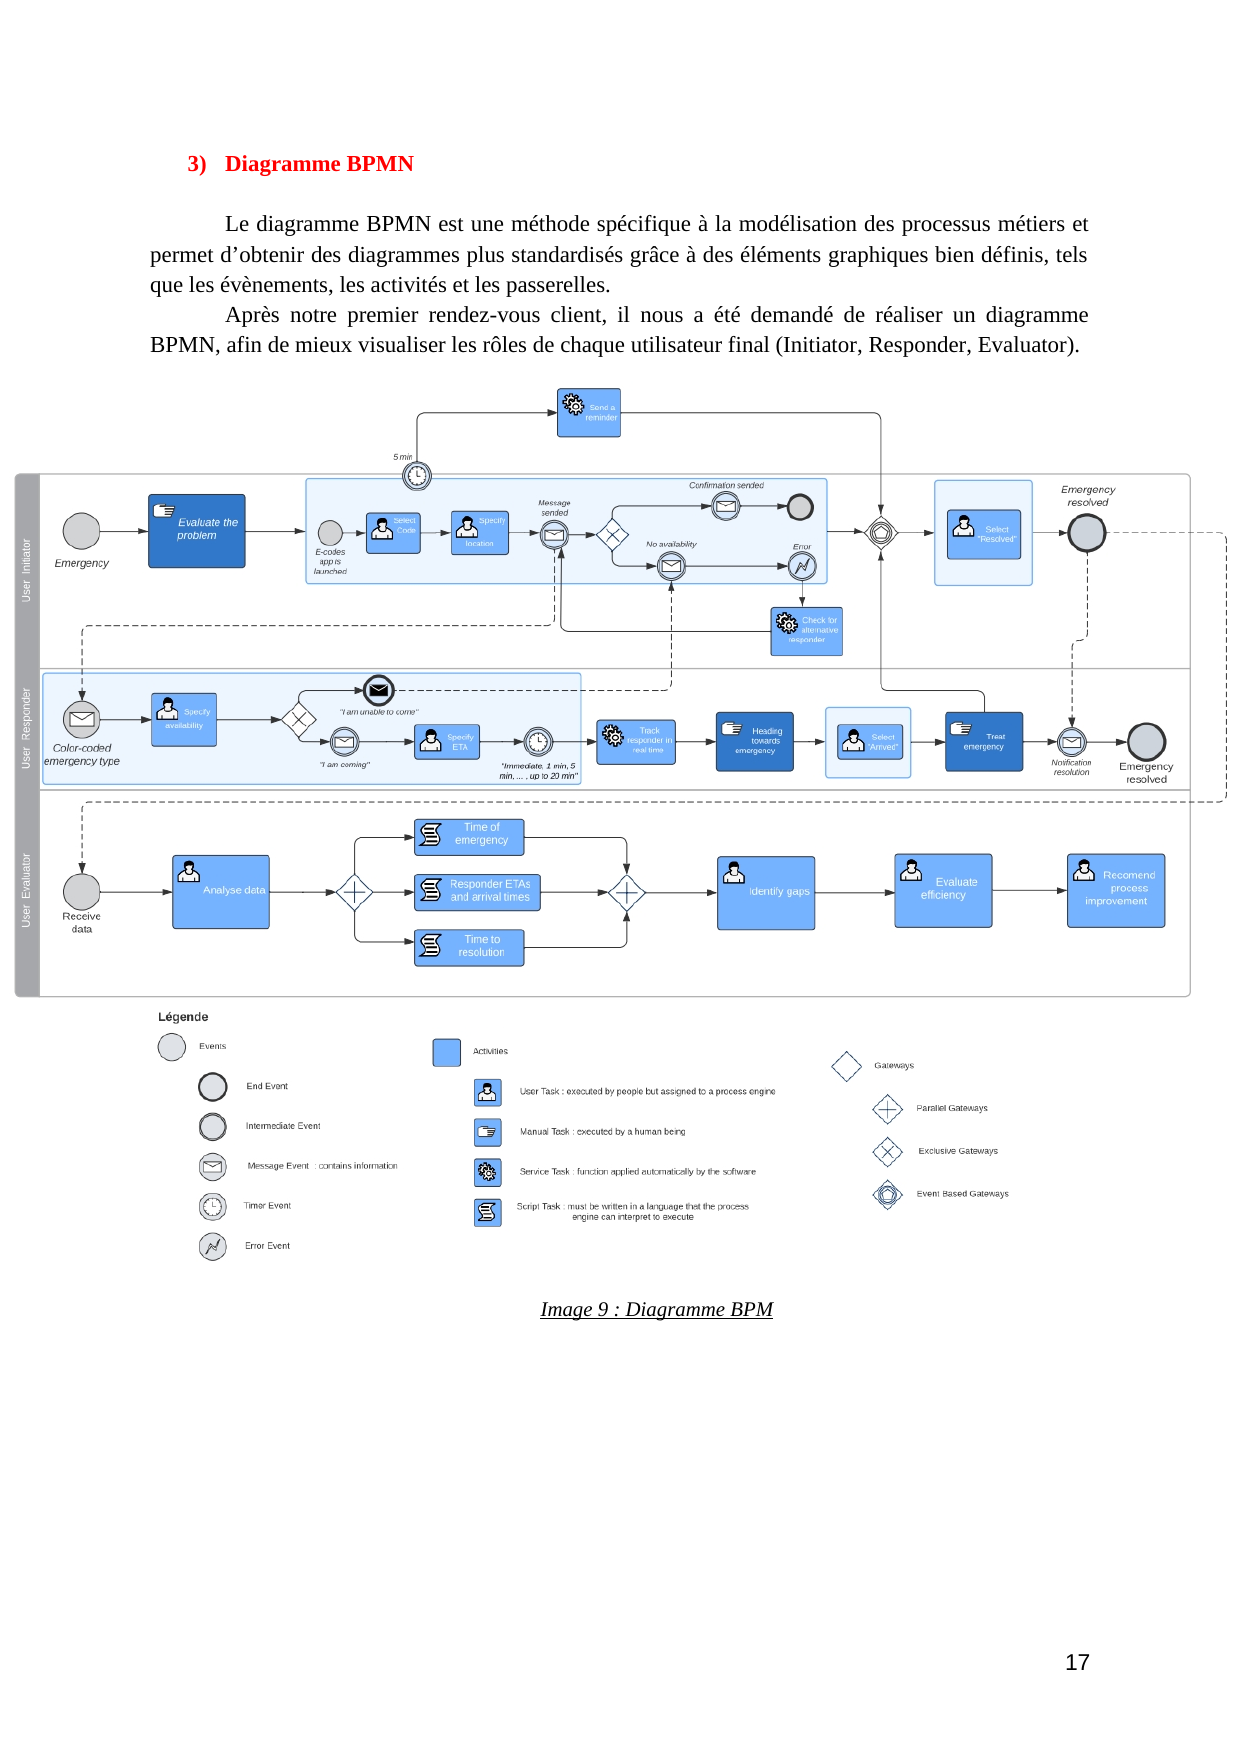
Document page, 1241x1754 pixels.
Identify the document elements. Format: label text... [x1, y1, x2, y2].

subtitle Diagramme BPMN [187, 150, 1090, 176]
picture [825, 1045, 1043, 1216]
text Après notre premier rendez-vous client, il nous a été demandé de réaliser un diagramme BPMN, afin de mieux visualiser les rôles de chaque utilisateur final (Initiator, Responder, Evaluator). [150, 301, 1090, 358]
subtitle Image 9 : Diagramme BPM [150, 1297, 1090, 1321]
picture [8, 381, 1233, 1263]
text Le diagramme BPMN est une méthode spécifique à la modélisation des processus métiers et permet d’obtenir des diagrammes plus standardisés grâce à des éléments graphiques bien définis, tels que les évènements, les activités et les passerelles. [150, 210, 1090, 297]
